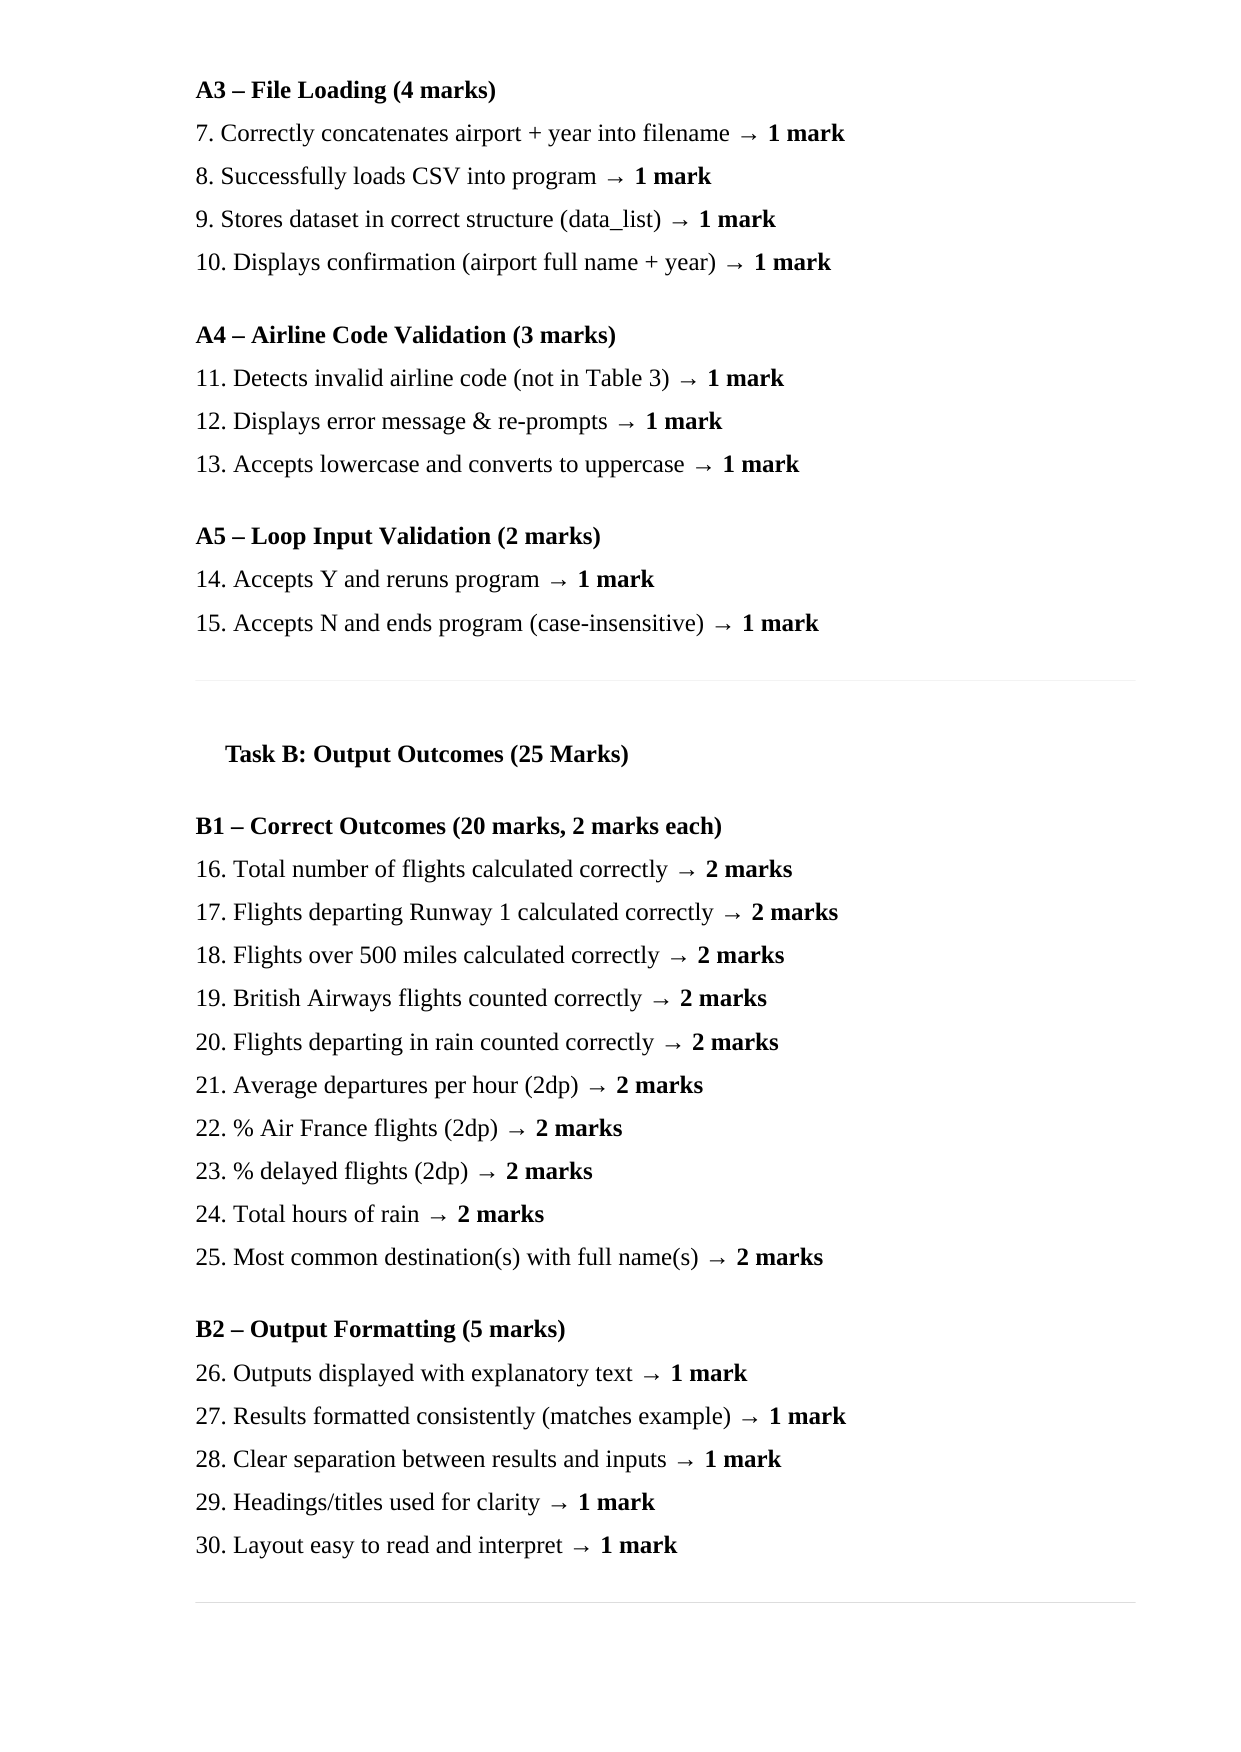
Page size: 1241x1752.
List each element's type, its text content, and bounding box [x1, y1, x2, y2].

text A4 – Airline Code Validation (3 marks) 11. Detects invalid airline code (not in Table 3) → 1 mark 12. Displays error message & re-prompts → 1 mark 13. Accepts lowercase and converts to uppercase → 1 mark [195, 320, 1165, 478]
text A5 – Loop Input Validation (2 marks) 14. Accepts Y and reruns program → 1 mark 15. Accepts N and ends program (case-insensitive) → 1 mark [195, 521, 1165, 636]
text A3 – File Loading (4 marks) 7. Correctly concatenates airport + year into filename → 1 mark 8. Successfully loads CSV into program → 1 mark 9. Stores dataset in correct structure (data_list) → 1 mark 10. Displays confirmation (airport full name + year) → 1 mark [195, 75, 1165, 276]
text B2 – Output Formatting (5 marks) 26. Outputs displayed with explanatory text → 1 mark 27. Results formatted consistently (matches example) → 1 mark 28. Clear separation between results and inputs → 1 mark 29. Headings/titles used for clarity → 1 mark 30. Layout easy to read and interpret → 1 mark [195, 1314, 1165, 1559]
text B1 – Correct Outcomes (20 marks, 2 marks each) 16. Total number of flights calculated correctly → 2 marks 17. Flights departing Runway 1 calculated correctly → 2 marks 18. Flights over 500 miles calculated correctly → 2 marks 19. British Airways flights counted correctly → 2 marks 20. Flights departing in rain counted correctly → 2 marks 21. Average departures per hour (2dp) → 2 marks 22. % Air France flights (2dp) → 2 marks 23. % delayed flights (2dp) → 2 marks 24. Total hours of rain → 2 marks 25. Most common destination(s) with full name(s) → 2 marks [195, 811, 1165, 1271]
subtitle Task B: Output Outcomes (25 Marks) [225, 739, 1165, 767]
